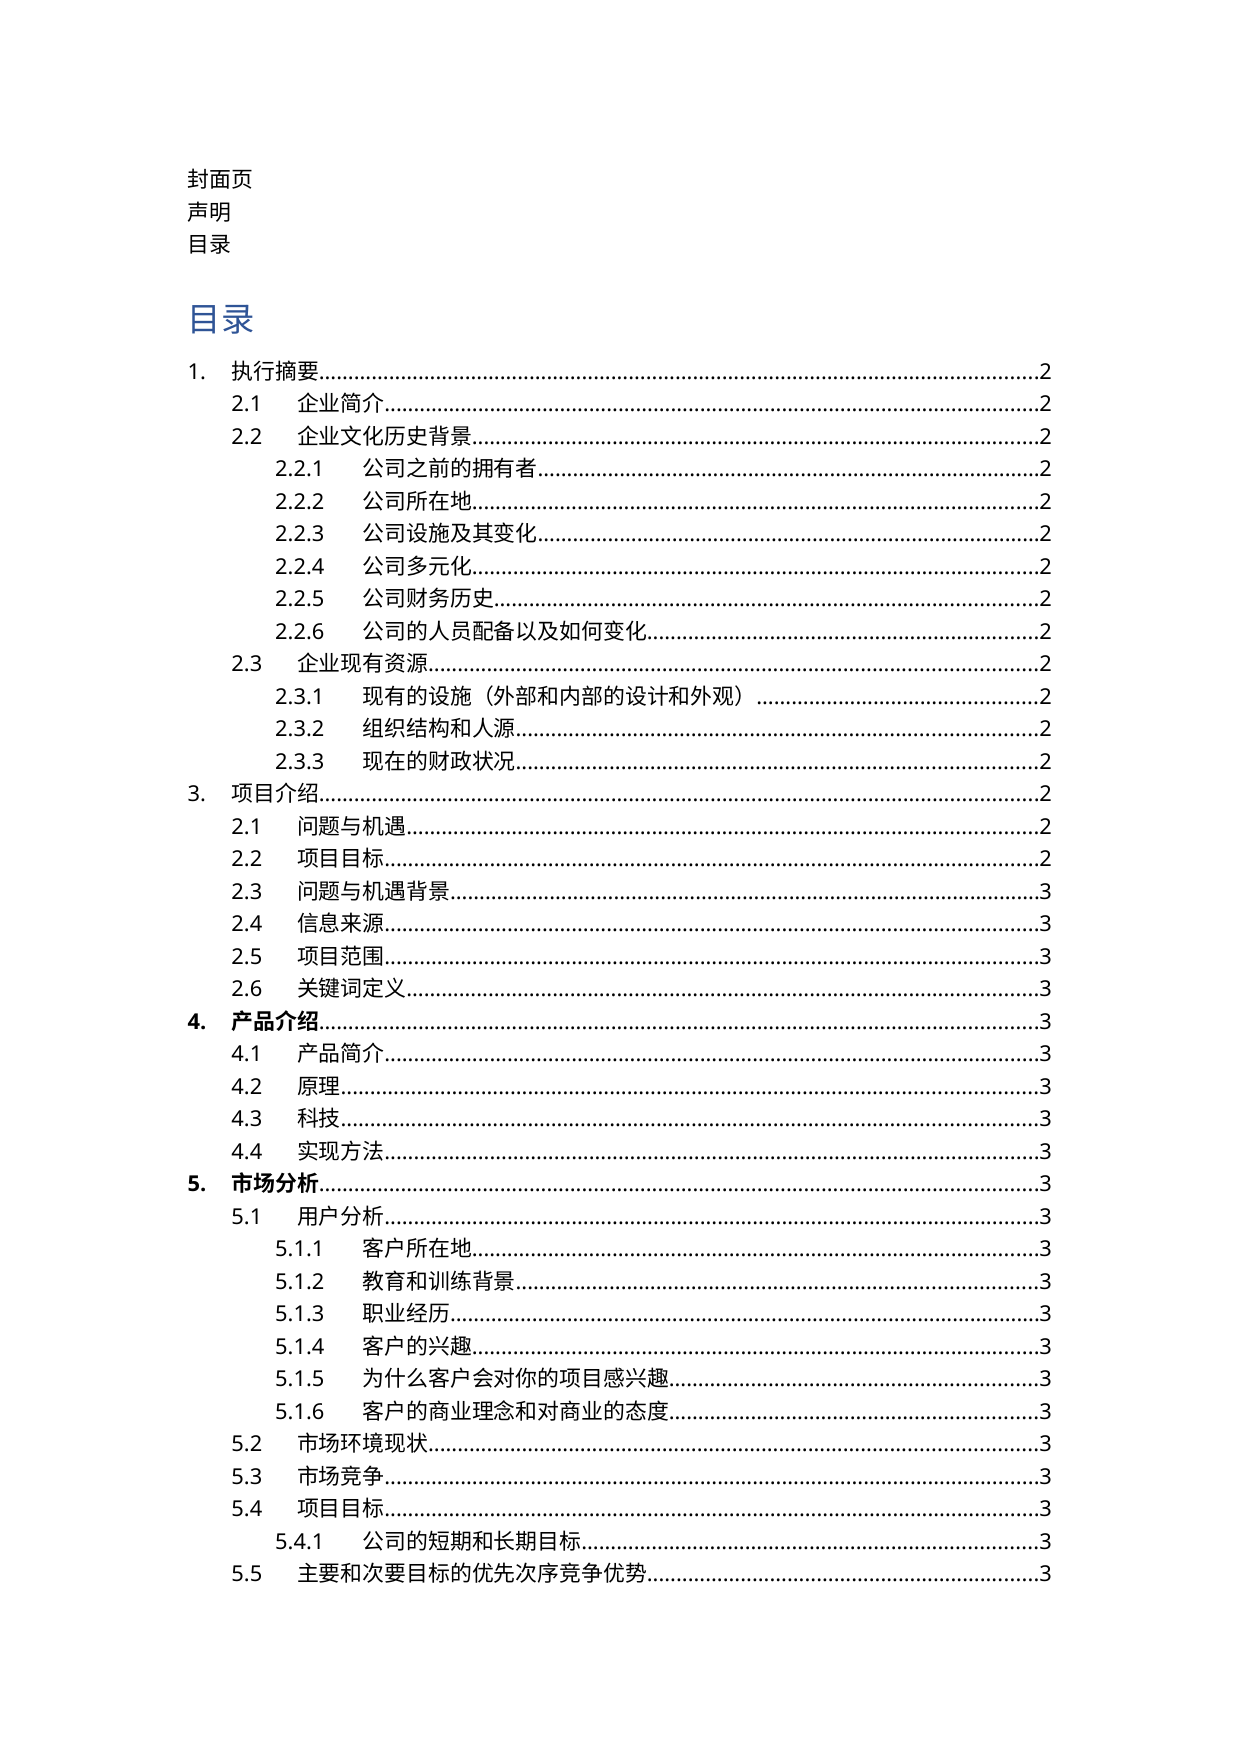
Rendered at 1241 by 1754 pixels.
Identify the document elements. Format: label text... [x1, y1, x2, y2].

text 声明 [187, 194, 1053, 227]
text 目录 [187, 227, 1053, 259]
text 封面页 [187, 162, 1053, 194]
